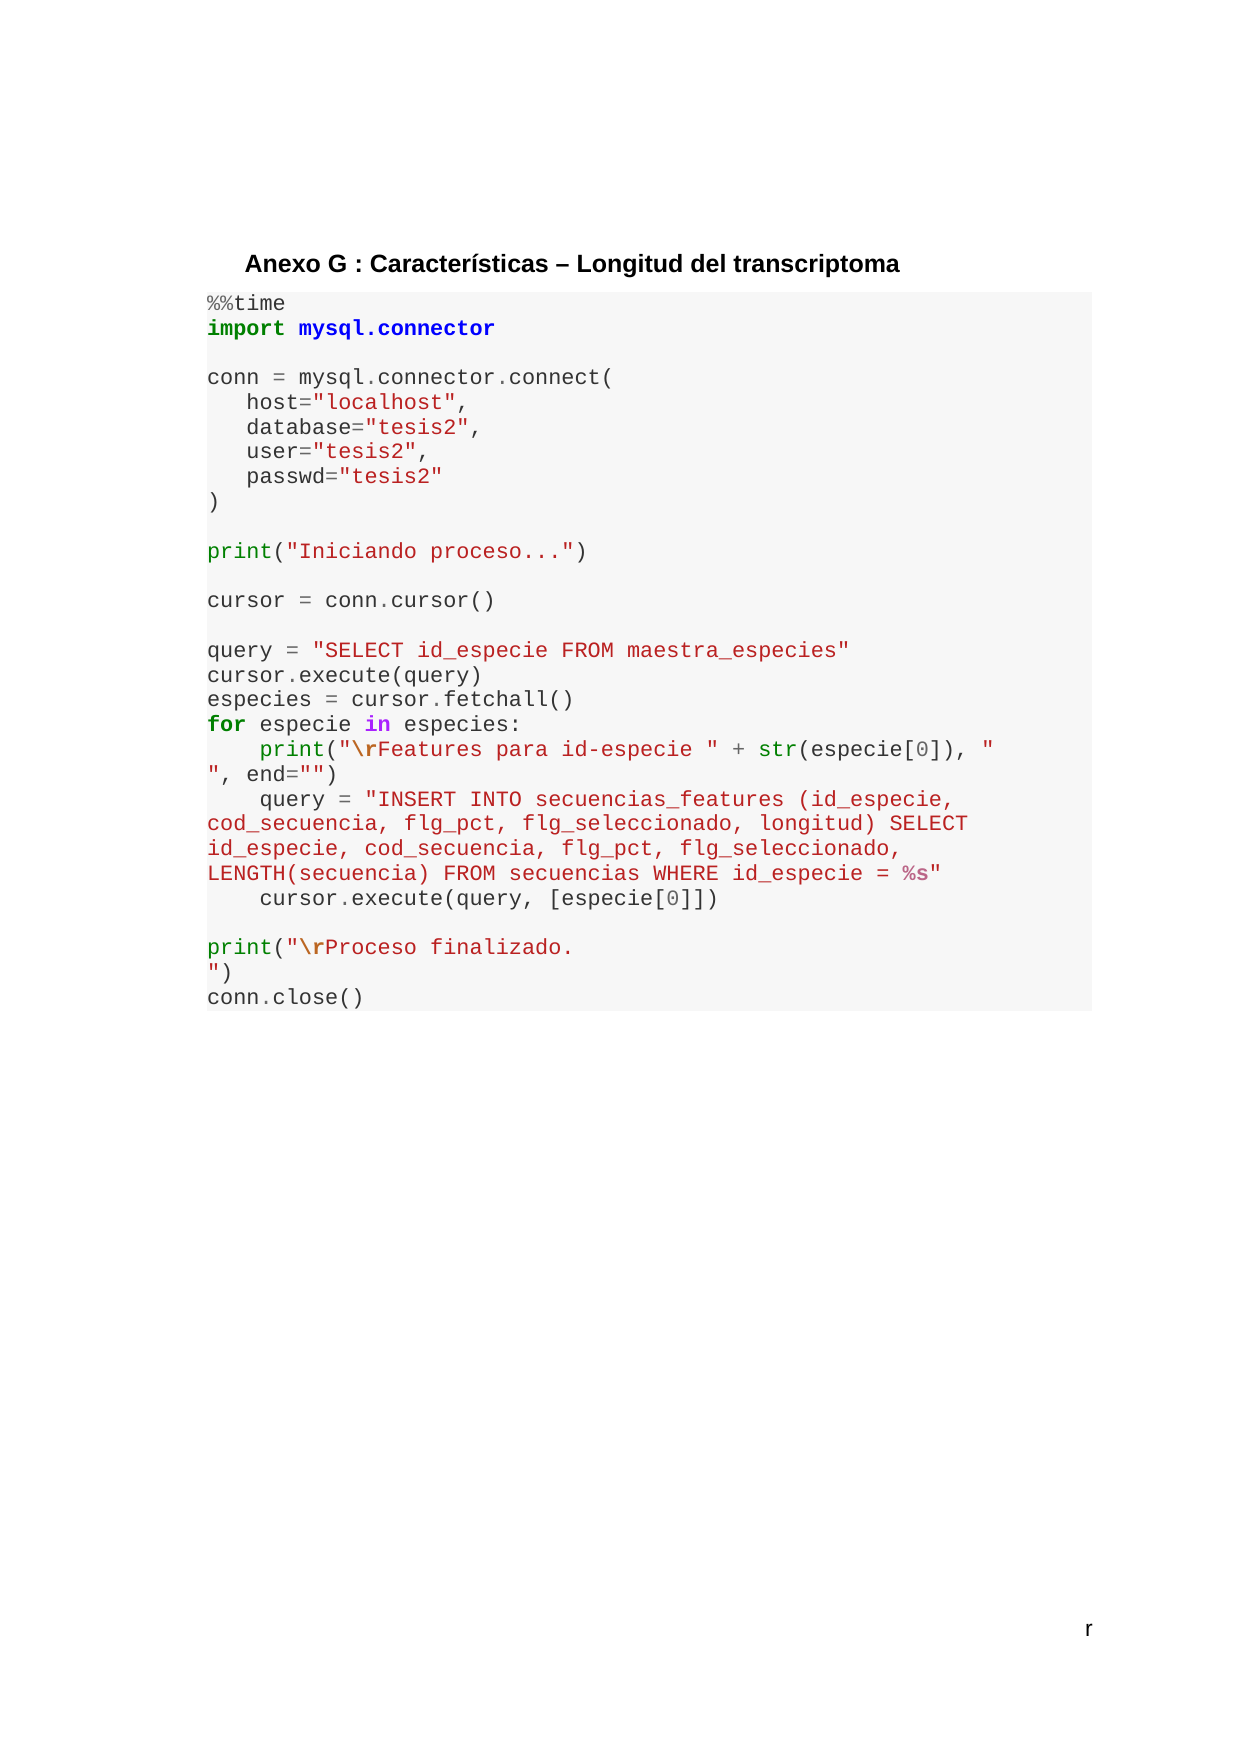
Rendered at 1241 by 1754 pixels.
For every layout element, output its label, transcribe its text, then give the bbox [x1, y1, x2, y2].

text conn.close() [207, 986, 1092, 1011]
text passwd="tesis2" [207, 465, 1092, 490]
text cursor = conn.cursor() [207, 589, 1092, 614]
text cursor.execute(query, [especie[0]]) [207, 887, 1092, 912]
text ) [207, 490, 1092, 515]
text %%time [207, 292, 1092, 317]
text print("\rProceso finalizado. ") [207, 936, 1092, 986]
text database="tesis2", [207, 416, 1092, 441]
text query = "INSERT INTO secuencias_features (id_especie, cod_secuencia, flg_pct, flg_seleccionado, longitud) SELECT id_especie, cod_secuencia, flg_pct, flg_seleccionado, LENGTH(secuencia) FROM secuencias WHERE id_especie = %s" [207, 788, 1092, 887]
text conn = mysql.connector.connect( [207, 366, 1092, 391]
text user="tesis2", [207, 441, 1092, 465]
text for especie in especies: [207, 713, 1092, 738]
text print("\rFeatures para id-especie " + str(especie[0]), " ", end="") [207, 738, 1092, 788]
text query = "SELECT id_especie FROM maestra_especies" [207, 639, 1092, 664]
text host="localhost", [207, 391, 1092, 416]
text import mysql.connector [207, 317, 1092, 341]
text cursor.execute(query) [207, 664, 1092, 688]
text especies = cursor.fetchall() [207, 688, 1092, 713]
subtitle : Características – Longitud del transcriptoma [244, 249, 1092, 277]
text print("Iniciando proceso...") [207, 540, 1092, 564]
